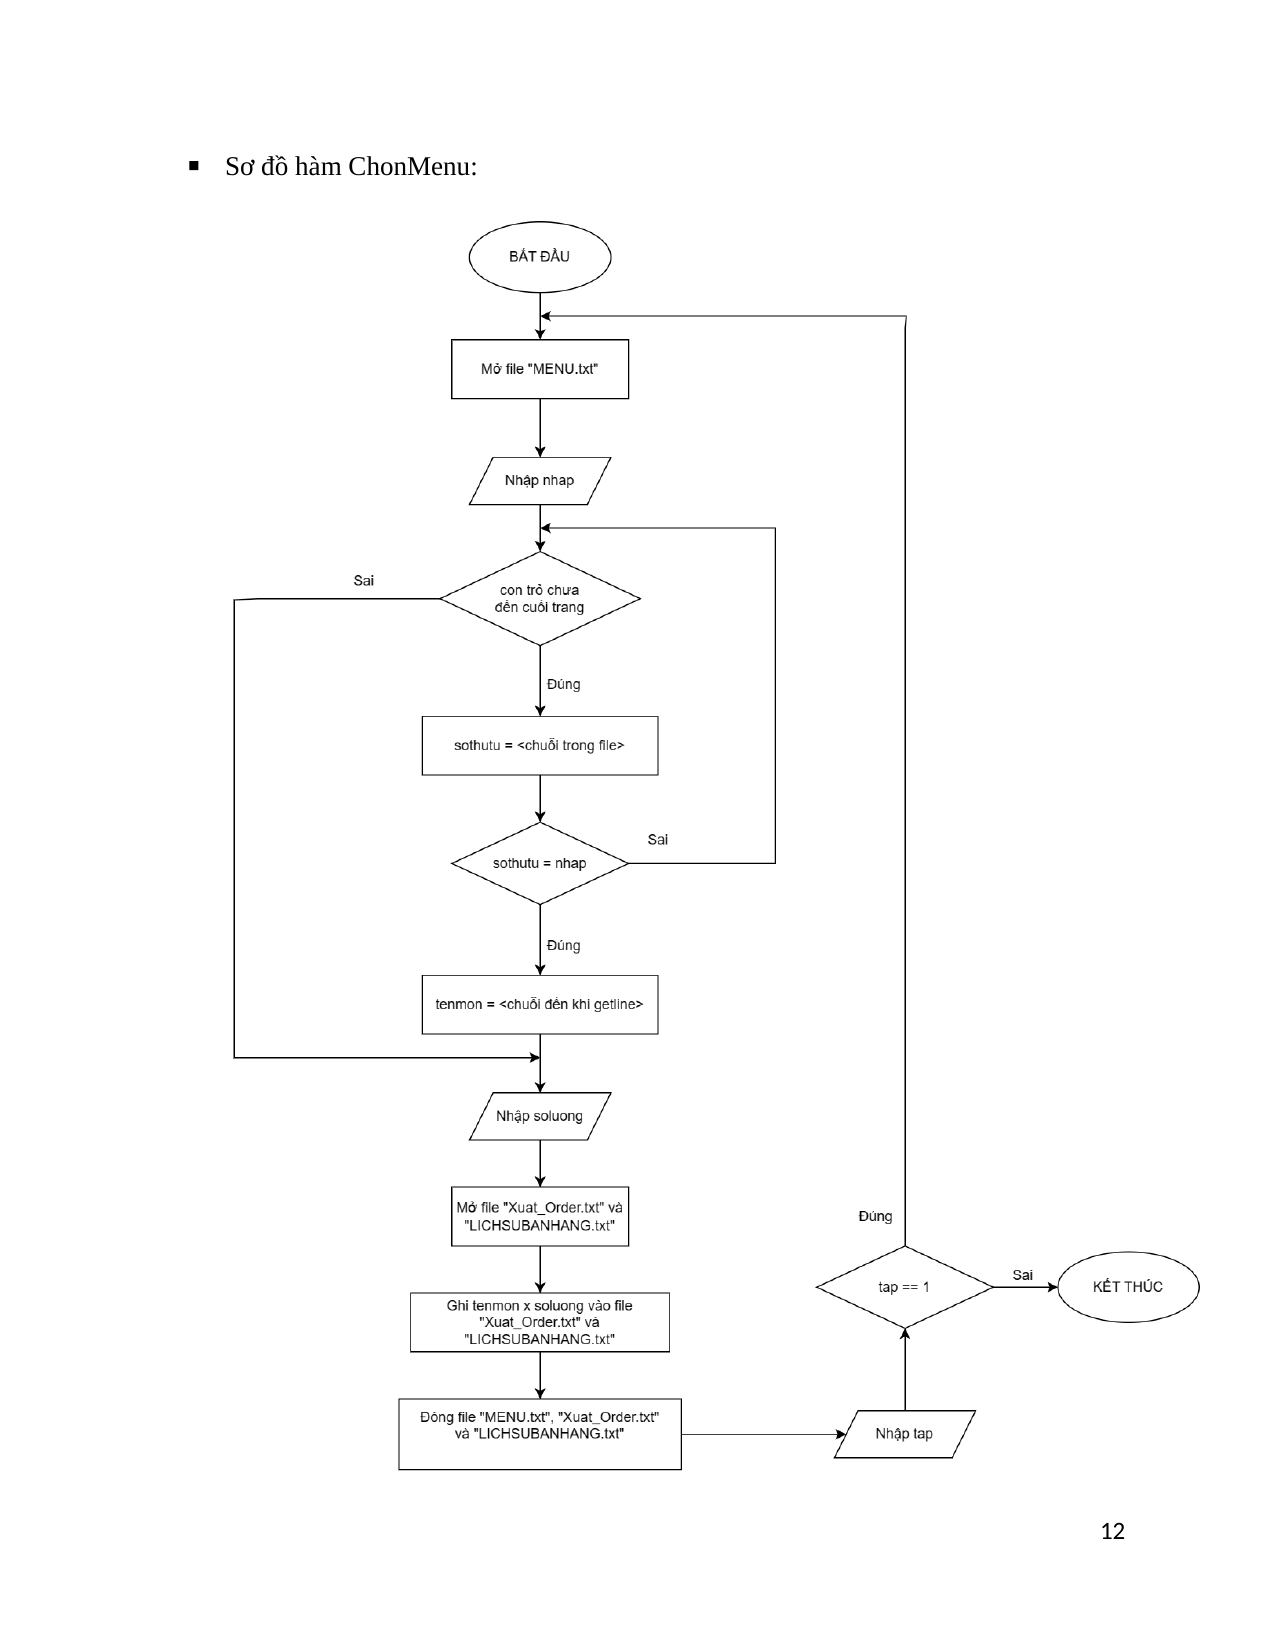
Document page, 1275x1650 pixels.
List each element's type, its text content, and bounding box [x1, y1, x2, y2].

picture [225, 221, 1200, 1471]
list Sơ đồ hàm ChonMenu: [187, 150, 1125, 181]
